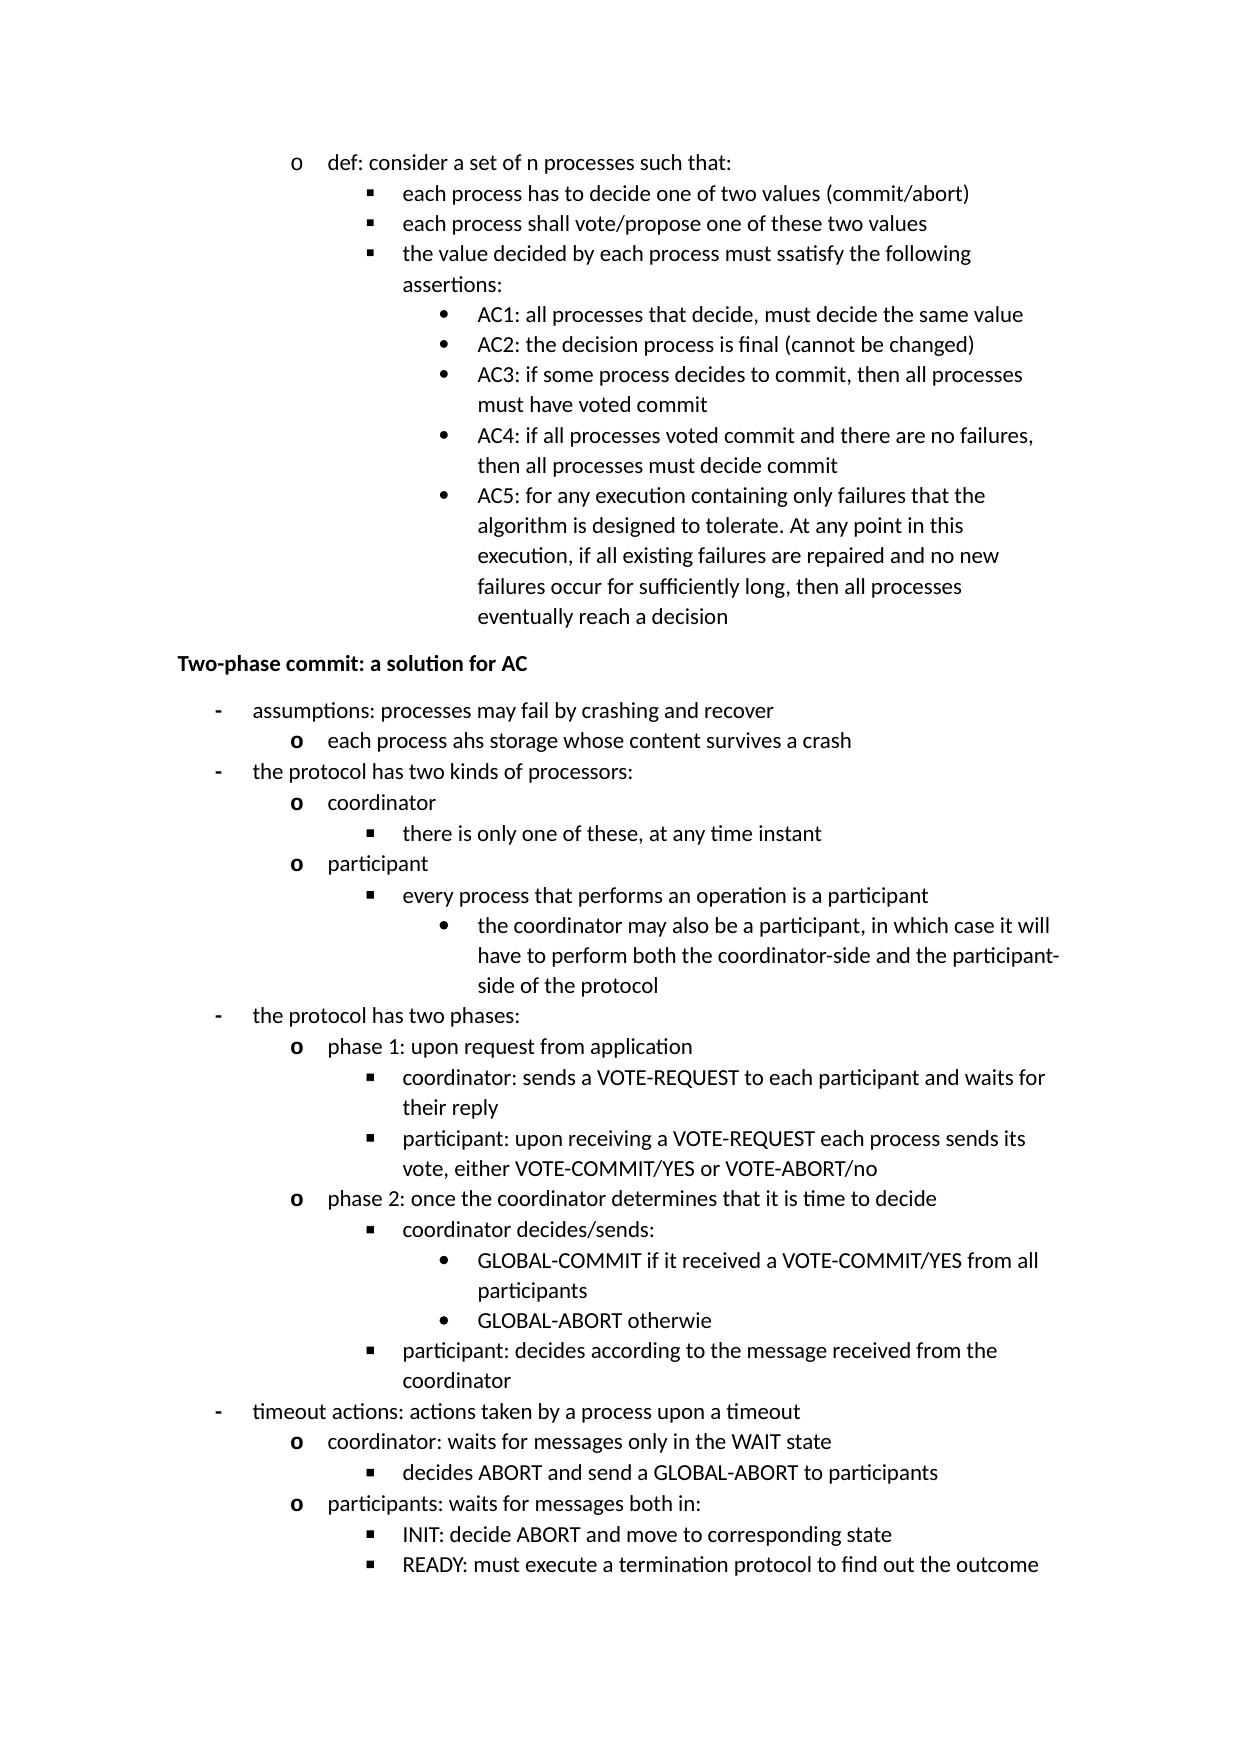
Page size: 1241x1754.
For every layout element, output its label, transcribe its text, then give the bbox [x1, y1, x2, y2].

list GLOBAL-COMMIT if it received a VOTE-COMMIT/YES from all participants [440, 1246, 1063, 1304]
list GLOBAL-ABORT otherwie [440, 1306, 1063, 1334]
list AC2: the decision process is final (cannot be changed) [440, 330, 1063, 358]
list the protocol has two kinds of processors: [215, 757, 1063, 785]
list INIT: decide ABORT and move to corresponding state [365, 1520, 1063, 1548]
list timeout actions: actions taken by a process upon a timeout [215, 1397, 1063, 1425]
list the coordinator may also be a participant, in which case it will have to perform both the coordinator-side and the participant-side of the protocol [440, 911, 1063, 999]
list each process has to decide one of two values (commit/abort) [365, 179, 1063, 207]
list phase 1: upon request from application [290, 1032, 1063, 1061]
list the value decided by each process must ssatisfy the following assertions: [365, 239, 1063, 298]
list phase 2: once the coordinator determines that it is time to decide [290, 1184, 1063, 1213]
list coordinator: sends a VOTE-REQUEST to each participant and waits for their reply [365, 1063, 1063, 1121]
list participants: waits for messages both in: [290, 1489, 1063, 1518]
list decides ABORT and send a GLOBAL-ABORT to participants [365, 1458, 1063, 1486]
list participant: decides according to the message received from the coordinator [365, 1336, 1063, 1394]
list coordinator decides/sends: [365, 1216, 1063, 1243]
list AC4: if all processes voted commit and there are no failures, then all processes must decide commit [440, 421, 1063, 479]
list def: consider a set of n processes such that: [290, 148, 1063, 177]
list each process ahs storage whose content survives a crash [290, 726, 1063, 755]
list AC3: if some process decides to commit, then all processes must have voted commit [440, 360, 1063, 418]
text Two-phase commit: a solution for AC [177, 649, 1063, 677]
list AC1: all processes that decide, must decide the same value [440, 300, 1063, 328]
list coordinator [290, 788, 1063, 817]
list participant [290, 849, 1063, 878]
list AC5: for any execution containing only failures that the algorithm is designed to tolerate. At any point in this execution, if all existing failures are repaired and no new failures occur for sufficiently long, then all processes eventually reach a decision [440, 481, 1063, 630]
list READY: must execute a termination protocol to find out the outcome [365, 1550, 1063, 1578]
list assumptions: processes may fail by crashing and recover [215, 696, 1063, 724]
list every process that performs an operation is a participant [365, 881, 1063, 909]
list the protocol has two phases: [215, 1002, 1063, 1029]
list coordinator: waits for messages only in the WAIT state [290, 1427, 1063, 1456]
list each process shall vote/propose one of these two values [365, 209, 1063, 237]
list participant: upon receiving a VOTE-REQUEST each process sends its vote, either VOTE-COMMIT/YES or VOTE-ABORT/no [365, 1124, 1063, 1182]
list there is only one of these, at any time instant [365, 819, 1063, 847]
